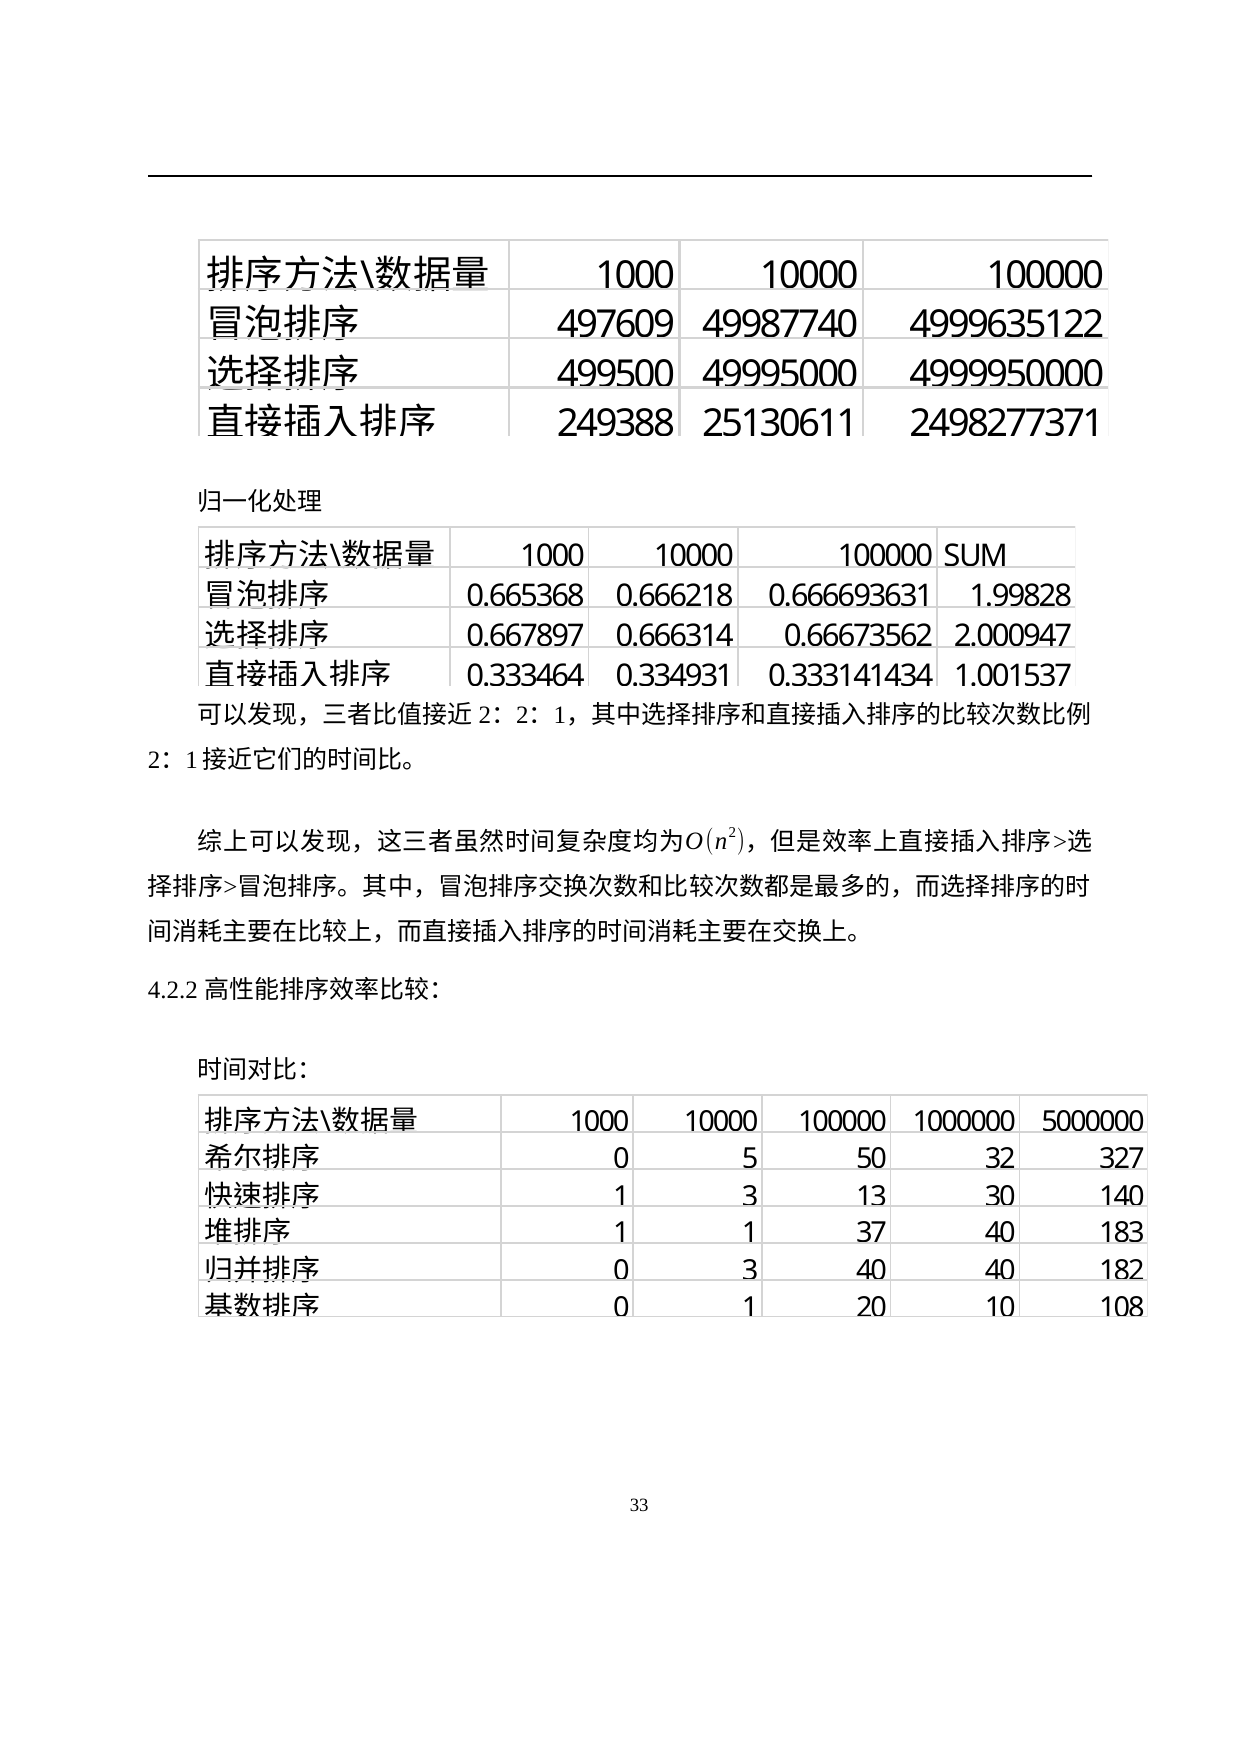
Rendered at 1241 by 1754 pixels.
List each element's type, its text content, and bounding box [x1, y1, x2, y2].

text 归一化处理 [148, 481, 1092, 517]
text 时间对比： [148, 1049, 1092, 1085]
text 可以发现，三者比值接近2：2：1，其中选择排序和直接插入排序的比较次数比例2：1接近它们的时间比。 [148, 695, 1092, 776]
text 综上可以发现，这三者虽然时间复杂度均为，但是效率上直接插入排序>选择排序>冒泡排序。其中，冒泡排序交换次数和比较次数都是最多的，而选择排序的时间消耗主要在比较上，而直接插入排序的时间消耗主要在交换上。 [148, 821, 1092, 948]
subtitle 4.2.2 高性能排序效率比较： [148, 970, 1092, 1006]
